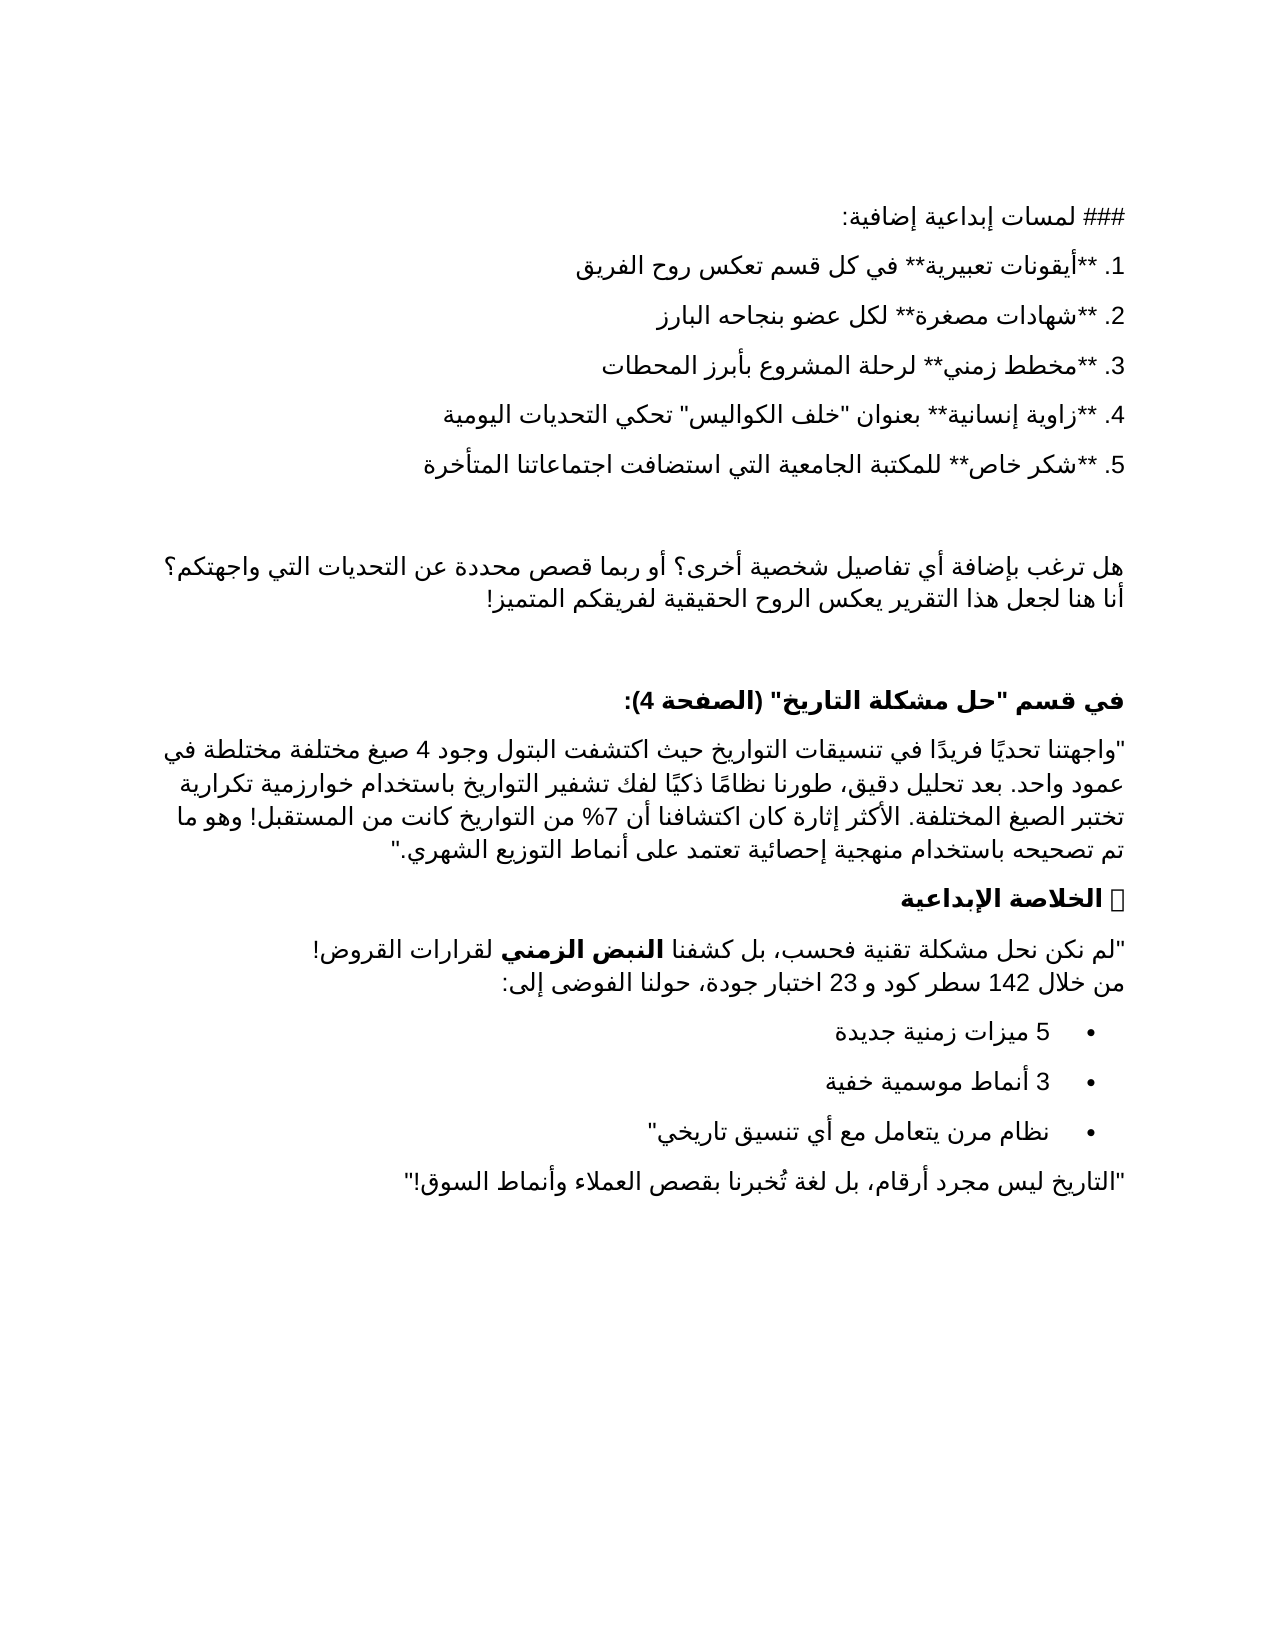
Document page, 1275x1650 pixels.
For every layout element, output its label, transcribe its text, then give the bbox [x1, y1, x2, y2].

text 1. **أيقونات تعبيرية** في كل قسم تعكس روح الفريق [150, 251, 1125, 280]
text "واجهتنا تحديًا فريدًا في تنسيقات التواريخ حيث اكتشفت البتول وجود 4 صيغ مختلفة مختلطة في عمود واحد. بعد تحليل دقيق، طورنا نظامًا ذكيًا لفك تشفير التواريخ باستخدام خوارزمية تكرارية تختبر الصيغ المختلفة. الأكثر إثارة كان اكتشافنا أن 7% من التواريخ كانت من المستقبل! وهو ما تم تصحيحه باستخدام منهجية إحصائية تعتمد على أنماط التوزيع الشهري." [150, 736, 1125, 863]
text 4. **زاوية إنسانية** بعنوان "خلف الكواليس" تحكي التحديات اليومية [150, 400, 1125, 429]
text في قسم "حل مشكلة التاريخ" (الصفحة 4): [150, 686, 1125, 714]
list 5 ميزات زمنية جديدة [150, 1017, 1087, 1046]
text 2. **شهادات مصغرة** لكل عضو بنجاحه البارز [150, 301, 1125, 330]
list 3 أنماط موسمية خفية [150, 1067, 1087, 1096]
text 5. **شكر خاص** للمكتبة الجامعية التي استضافت اجتماعاتنا المتأخرة [150, 450, 1125, 479]
text ✨ الخلاصة الإبداعية [150, 884, 1125, 914]
text "لم نكن نحل مشكلة تقنية فحسب، بل كشفنا النبض الزمني لقرارات القروض! من خلال 142 سطر كود و 23 اختبار جودة، حولنا الفوضى إلى: [150, 935, 1125, 996]
text 3. **مخطط زمني** لرحلة المشروع بأبرز المحطات [150, 351, 1125, 379]
text هل ترغب بإضافة أي تفاصيل شخصية أخرى؟ أو ربما قصص محددة عن التحديات التي واجهتكم؟ أنا هنا لجعل هذا التقرير يعكس الروح الحقيقية لفريقكم المتميز! [150, 551, 1125, 613]
list نظام مرن يتعامل مع أي تنسيق تاريخي" [150, 1117, 1087, 1146]
text "التاريخ ليس مجرد أرقام، بل لغة تُخبرنا بقصص العملاء وأنماط السوق!" [150, 1166, 1125, 1195]
text ### لمسات إبداعية إضافية: [150, 202, 1125, 230]
